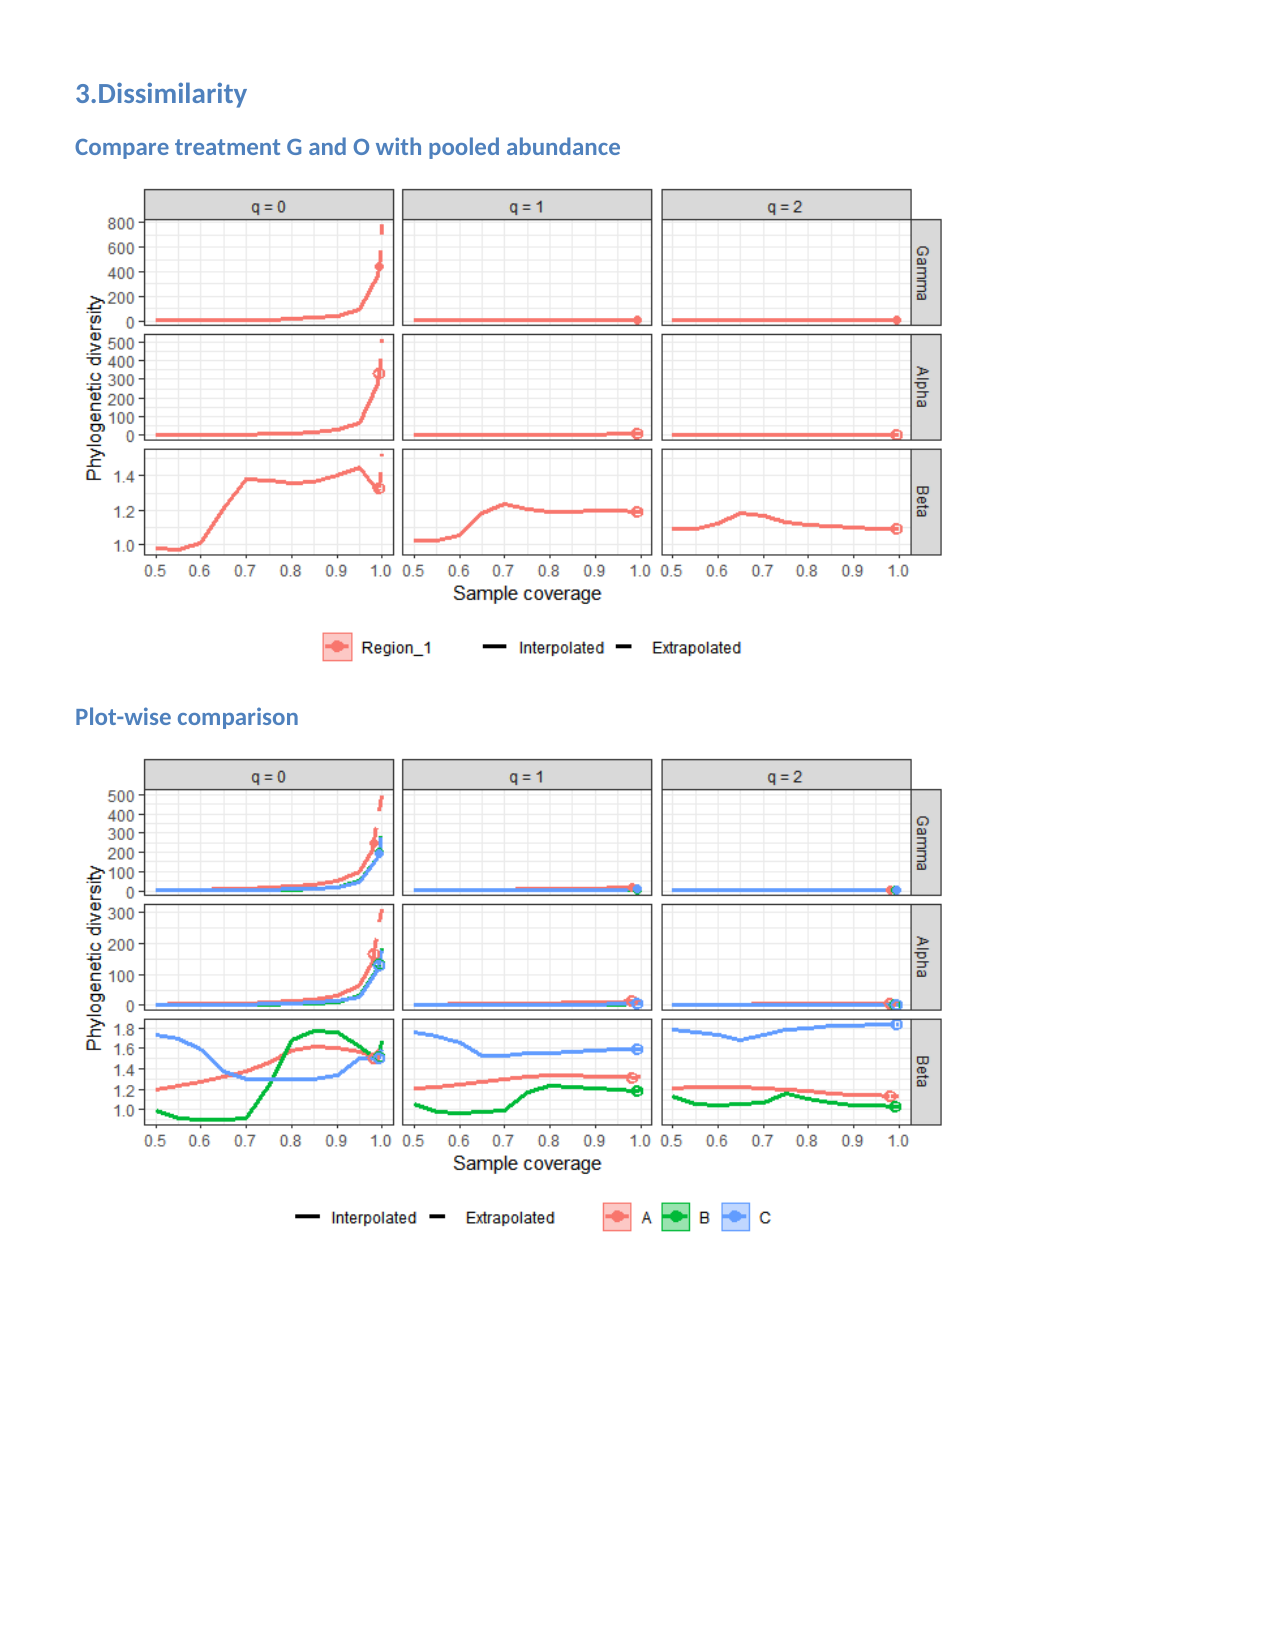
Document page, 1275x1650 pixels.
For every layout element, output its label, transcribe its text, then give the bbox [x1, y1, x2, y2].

subtitle Plot-wise comparison [75, 702, 1200, 732]
picture [75, 750, 951, 1251]
subtitle 3.Dissimilarity [75, 75, 1200, 111]
subtitle Compare treatment G and O with pooled abundance [75, 131, 1200, 162]
picture [75, 180, 951, 681]
